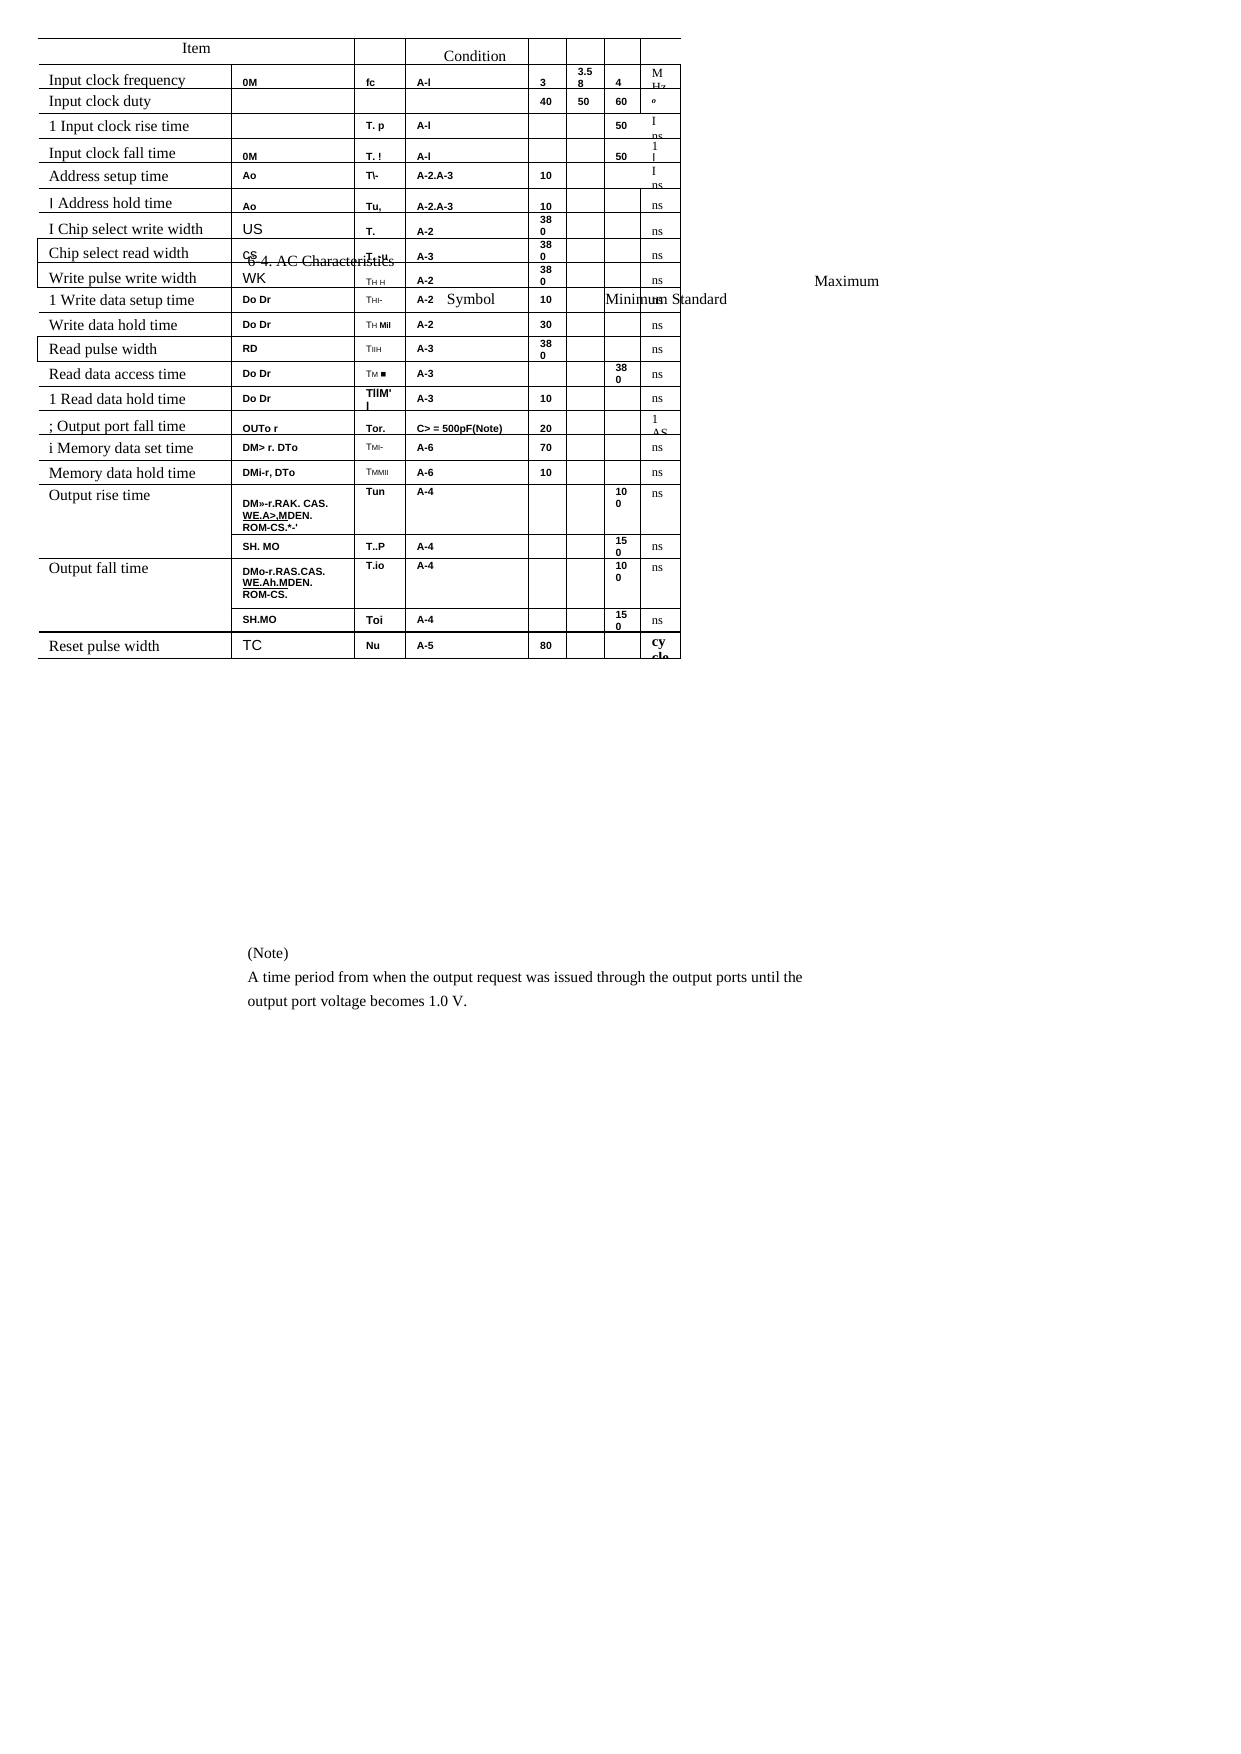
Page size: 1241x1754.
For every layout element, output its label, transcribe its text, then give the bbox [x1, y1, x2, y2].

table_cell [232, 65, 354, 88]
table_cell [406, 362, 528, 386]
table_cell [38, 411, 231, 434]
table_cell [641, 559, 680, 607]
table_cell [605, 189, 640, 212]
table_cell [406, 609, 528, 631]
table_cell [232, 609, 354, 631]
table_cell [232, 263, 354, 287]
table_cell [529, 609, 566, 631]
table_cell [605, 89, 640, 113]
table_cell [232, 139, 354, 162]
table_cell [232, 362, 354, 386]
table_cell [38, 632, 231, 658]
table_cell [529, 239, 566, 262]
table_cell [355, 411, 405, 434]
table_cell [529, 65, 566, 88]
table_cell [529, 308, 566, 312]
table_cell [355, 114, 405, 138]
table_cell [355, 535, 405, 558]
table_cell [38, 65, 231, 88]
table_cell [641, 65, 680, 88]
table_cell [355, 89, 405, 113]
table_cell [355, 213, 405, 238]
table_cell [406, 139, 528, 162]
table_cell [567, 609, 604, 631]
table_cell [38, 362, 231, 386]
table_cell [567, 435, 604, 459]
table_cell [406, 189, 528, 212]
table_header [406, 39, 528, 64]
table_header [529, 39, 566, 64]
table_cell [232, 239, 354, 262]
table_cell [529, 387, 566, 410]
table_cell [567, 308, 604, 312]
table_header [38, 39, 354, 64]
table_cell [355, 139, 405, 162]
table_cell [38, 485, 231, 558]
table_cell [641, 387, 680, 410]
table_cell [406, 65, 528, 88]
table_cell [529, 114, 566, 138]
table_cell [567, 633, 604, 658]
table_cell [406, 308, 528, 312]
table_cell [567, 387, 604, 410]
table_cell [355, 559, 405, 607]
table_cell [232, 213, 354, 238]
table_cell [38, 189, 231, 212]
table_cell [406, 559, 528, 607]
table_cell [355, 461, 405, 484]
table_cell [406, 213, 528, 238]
text 6-4. AC Characteristics [247, 252, 394, 269]
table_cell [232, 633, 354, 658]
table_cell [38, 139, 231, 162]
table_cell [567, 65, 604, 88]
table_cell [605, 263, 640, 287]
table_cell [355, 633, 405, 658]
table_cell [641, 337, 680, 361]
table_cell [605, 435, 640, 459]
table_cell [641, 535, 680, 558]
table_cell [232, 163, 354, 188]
text A time period from when the output request was issued through the output ports until the [247, 968, 870, 986]
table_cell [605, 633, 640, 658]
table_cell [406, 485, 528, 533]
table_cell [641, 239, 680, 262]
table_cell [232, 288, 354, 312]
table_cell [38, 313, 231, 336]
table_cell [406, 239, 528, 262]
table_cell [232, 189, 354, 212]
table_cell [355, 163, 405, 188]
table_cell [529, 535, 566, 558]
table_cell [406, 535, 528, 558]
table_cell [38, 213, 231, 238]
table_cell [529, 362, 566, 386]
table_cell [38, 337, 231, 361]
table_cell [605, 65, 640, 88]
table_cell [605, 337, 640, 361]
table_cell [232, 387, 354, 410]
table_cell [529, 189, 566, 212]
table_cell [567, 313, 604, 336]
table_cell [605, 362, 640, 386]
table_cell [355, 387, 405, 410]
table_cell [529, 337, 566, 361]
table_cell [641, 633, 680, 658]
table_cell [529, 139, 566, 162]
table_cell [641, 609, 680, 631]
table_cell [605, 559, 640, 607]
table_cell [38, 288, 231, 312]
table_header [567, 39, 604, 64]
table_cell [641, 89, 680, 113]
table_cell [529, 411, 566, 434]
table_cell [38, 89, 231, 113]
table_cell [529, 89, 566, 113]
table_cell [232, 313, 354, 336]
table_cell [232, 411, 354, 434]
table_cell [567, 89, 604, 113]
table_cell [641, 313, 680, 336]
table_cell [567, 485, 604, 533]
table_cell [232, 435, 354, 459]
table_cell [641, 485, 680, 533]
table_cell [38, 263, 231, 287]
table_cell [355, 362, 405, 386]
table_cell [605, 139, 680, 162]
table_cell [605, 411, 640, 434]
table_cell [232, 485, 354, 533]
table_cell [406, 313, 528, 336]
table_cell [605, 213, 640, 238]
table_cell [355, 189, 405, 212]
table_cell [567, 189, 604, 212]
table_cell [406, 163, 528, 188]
text (Note) [247, 944, 870, 962]
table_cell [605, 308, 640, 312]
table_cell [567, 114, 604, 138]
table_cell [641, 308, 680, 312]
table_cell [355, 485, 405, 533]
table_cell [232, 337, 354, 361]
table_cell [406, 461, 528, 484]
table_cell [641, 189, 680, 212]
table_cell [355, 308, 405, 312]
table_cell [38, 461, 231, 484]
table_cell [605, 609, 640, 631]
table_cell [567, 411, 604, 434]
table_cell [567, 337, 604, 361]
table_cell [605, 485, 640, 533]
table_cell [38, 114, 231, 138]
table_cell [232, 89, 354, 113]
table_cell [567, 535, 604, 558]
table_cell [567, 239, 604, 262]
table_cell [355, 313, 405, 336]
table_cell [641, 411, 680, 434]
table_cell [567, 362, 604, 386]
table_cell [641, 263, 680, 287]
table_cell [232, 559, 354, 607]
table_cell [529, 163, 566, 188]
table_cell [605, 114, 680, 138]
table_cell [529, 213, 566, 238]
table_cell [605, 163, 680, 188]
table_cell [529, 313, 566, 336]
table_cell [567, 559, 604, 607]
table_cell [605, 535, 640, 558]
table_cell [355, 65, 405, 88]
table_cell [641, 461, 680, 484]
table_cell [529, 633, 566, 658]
text output port voltage becomes 1.0 V. [247, 992, 870, 1010]
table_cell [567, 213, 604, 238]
text Maximum [814, 272, 926, 290]
text Symbol Minimum Standard [247, 290, 926, 308]
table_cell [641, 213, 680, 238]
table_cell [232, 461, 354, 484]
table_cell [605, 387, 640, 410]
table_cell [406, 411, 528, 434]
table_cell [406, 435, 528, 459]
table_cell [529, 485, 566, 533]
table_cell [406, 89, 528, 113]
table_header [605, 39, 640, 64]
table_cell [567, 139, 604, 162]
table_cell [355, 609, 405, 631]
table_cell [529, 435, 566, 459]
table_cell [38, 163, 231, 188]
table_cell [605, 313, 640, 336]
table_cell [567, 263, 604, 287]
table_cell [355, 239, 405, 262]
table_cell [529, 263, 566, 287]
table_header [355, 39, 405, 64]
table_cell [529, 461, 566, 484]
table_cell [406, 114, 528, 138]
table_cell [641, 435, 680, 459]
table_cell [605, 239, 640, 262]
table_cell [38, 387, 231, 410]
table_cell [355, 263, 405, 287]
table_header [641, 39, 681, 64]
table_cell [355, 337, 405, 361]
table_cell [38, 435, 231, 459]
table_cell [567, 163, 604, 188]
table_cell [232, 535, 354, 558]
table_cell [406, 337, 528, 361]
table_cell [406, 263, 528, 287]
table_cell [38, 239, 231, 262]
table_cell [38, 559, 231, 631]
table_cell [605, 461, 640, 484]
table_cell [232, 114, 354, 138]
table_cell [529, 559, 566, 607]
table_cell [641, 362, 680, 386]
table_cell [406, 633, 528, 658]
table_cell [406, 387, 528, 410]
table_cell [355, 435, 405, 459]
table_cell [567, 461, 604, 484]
